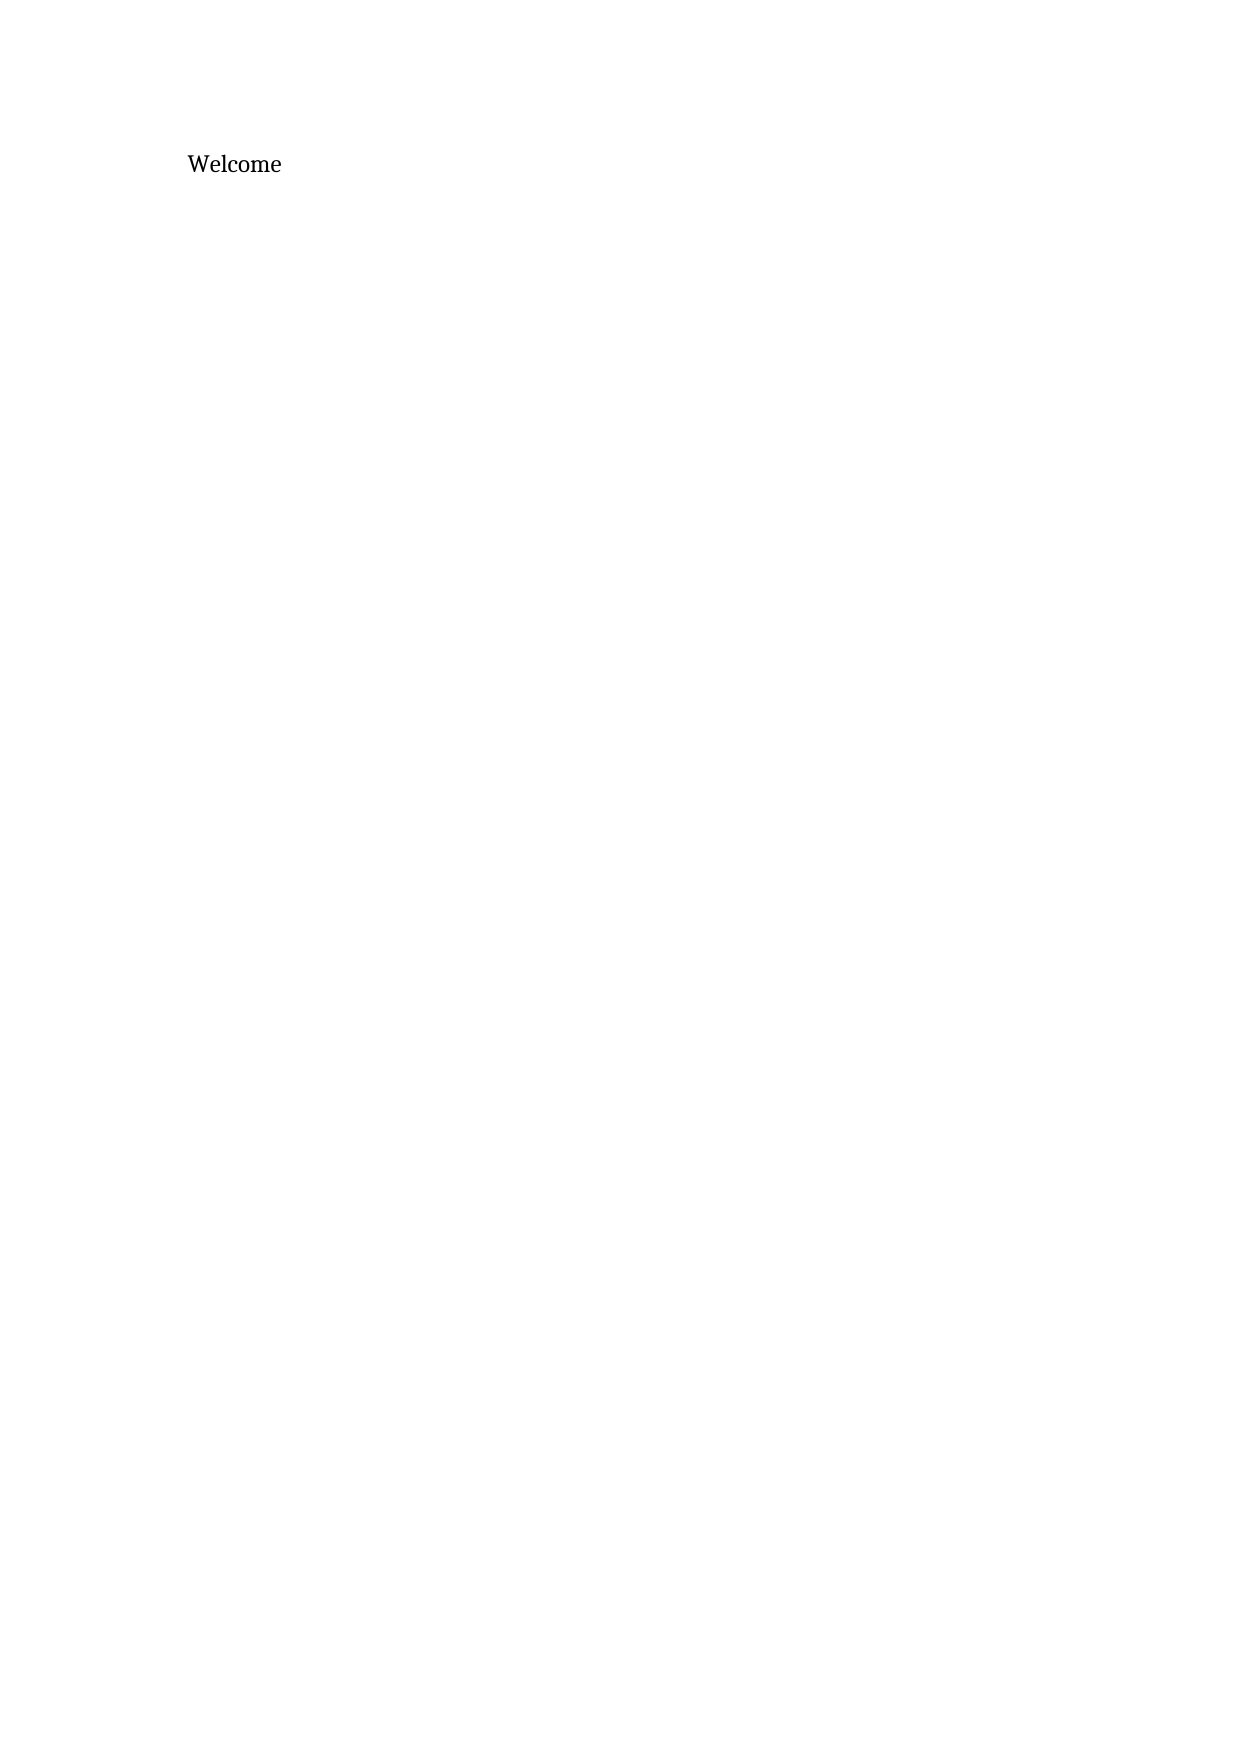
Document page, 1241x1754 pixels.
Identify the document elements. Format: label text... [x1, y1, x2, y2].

text Welcome [187, 150, 1053, 179]
